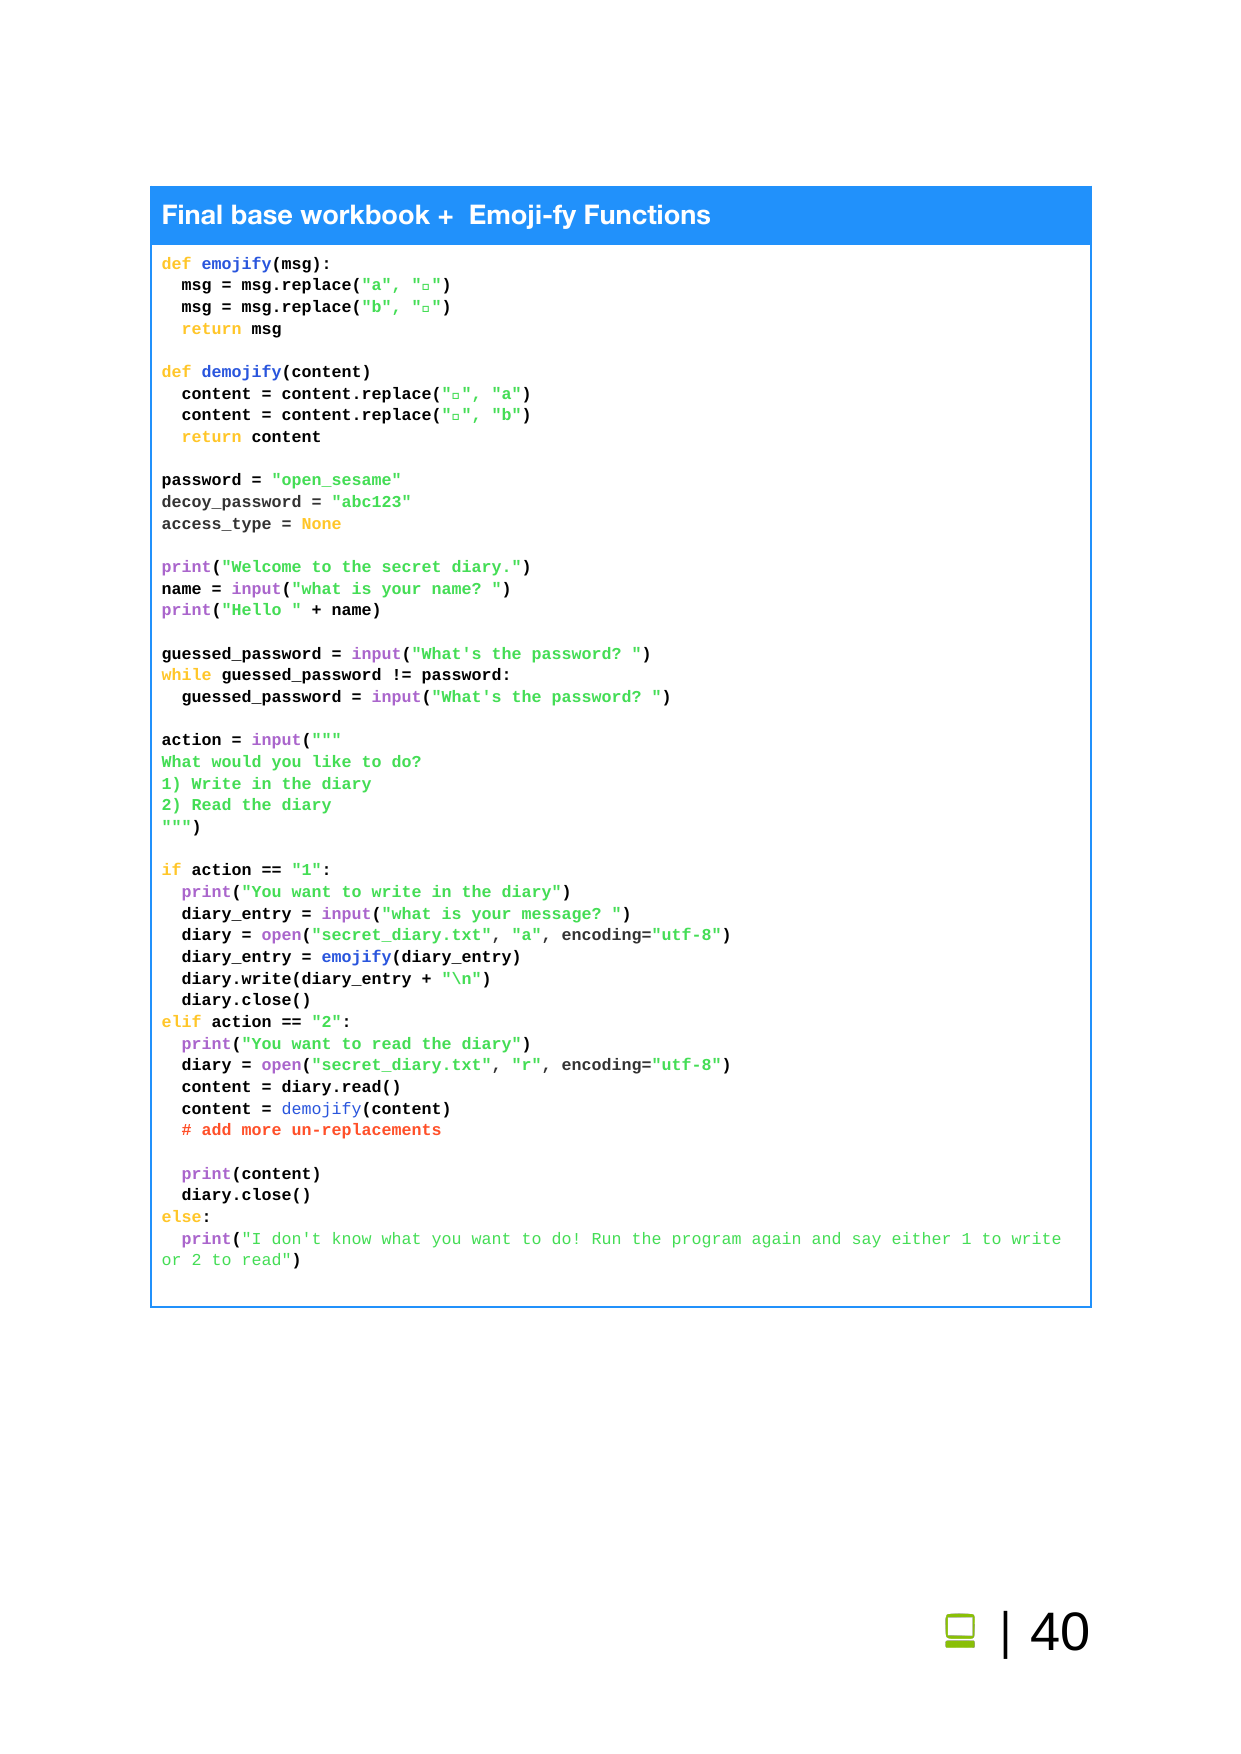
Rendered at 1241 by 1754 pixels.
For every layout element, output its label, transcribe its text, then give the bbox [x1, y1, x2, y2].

table_cell def emojify(msg): msg = msg.replace("a", "🍎") msg = msg.replace("b", "🍌") return msg def demojify(content) content = content.replace("🍎", "a") content = content.replace("🍌", "b") return content password = "open_sesame" decoy_password = "abc123" access_type = None print("Welcome to the secret diary.") name = input("what is your name? ") print("Hello " + name) guessed_password = input("What's the password? ") while guessed_password != password: guessed_password = input("What's the password? ") action = input(""" What would you like to do? 1) Write in the diary 2) Read the diary """) if action == "1": print("You want to write in the diary") diary_entry = input("what is your message? ") diary = open("secret_diary.txt", "a", encoding="utf-8") diary_entry = emojify(diary_entry) diary.write(diary_entry + "\n") diary.close() elif action == "2": print("You want to read the diary") diary = open("secret_diary.txt", "r", encoding="utf-8") content = diary.read() content = demojify(content) # add more un-replacements print(content) diary.close() else: print("I don't know what you want to do! Run the program again and say either 1 to write or 2 to read") [152, 245, 1090, 1306]
table_header Final base workbook + Emoji-fy Functions [152, 188, 1090, 243]
picture [938, 1610, 981, 1650]
